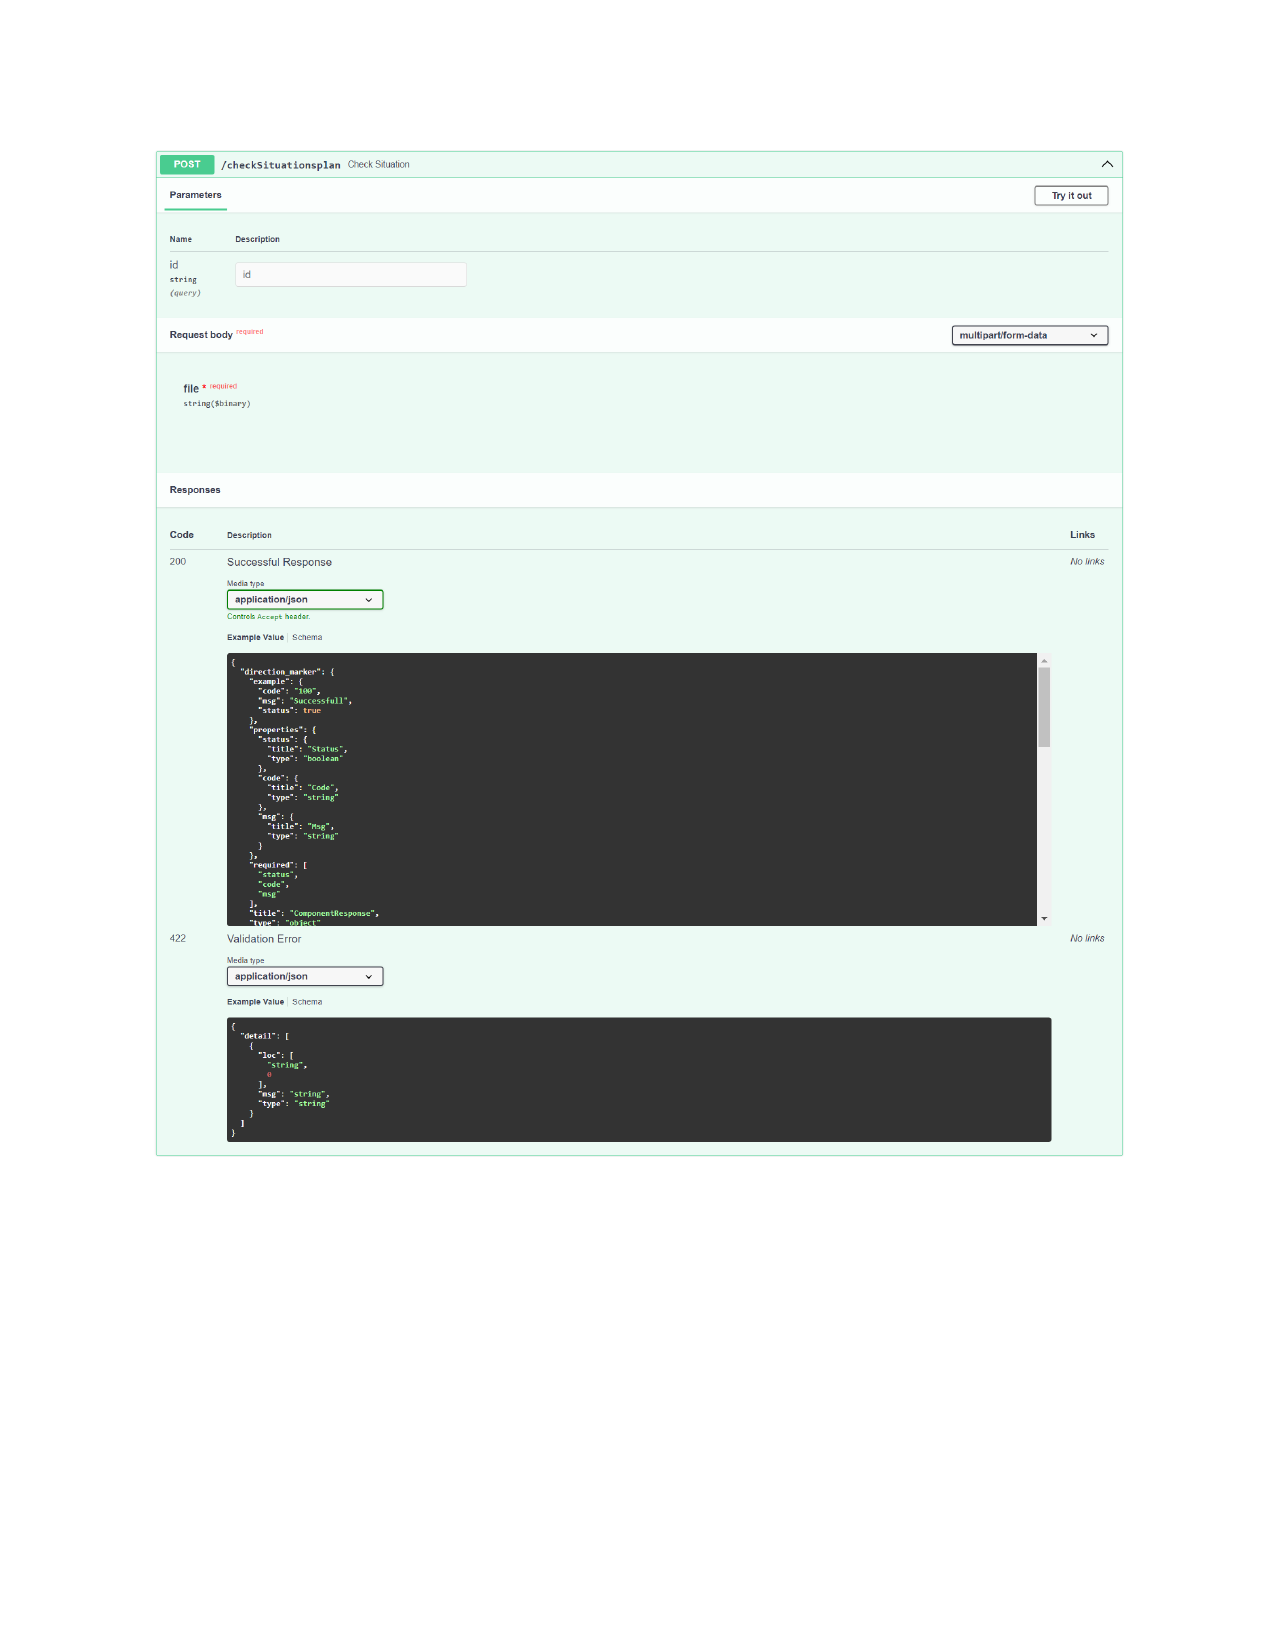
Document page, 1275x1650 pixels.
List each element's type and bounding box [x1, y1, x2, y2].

picture [150, 150, 1125, 1157]
